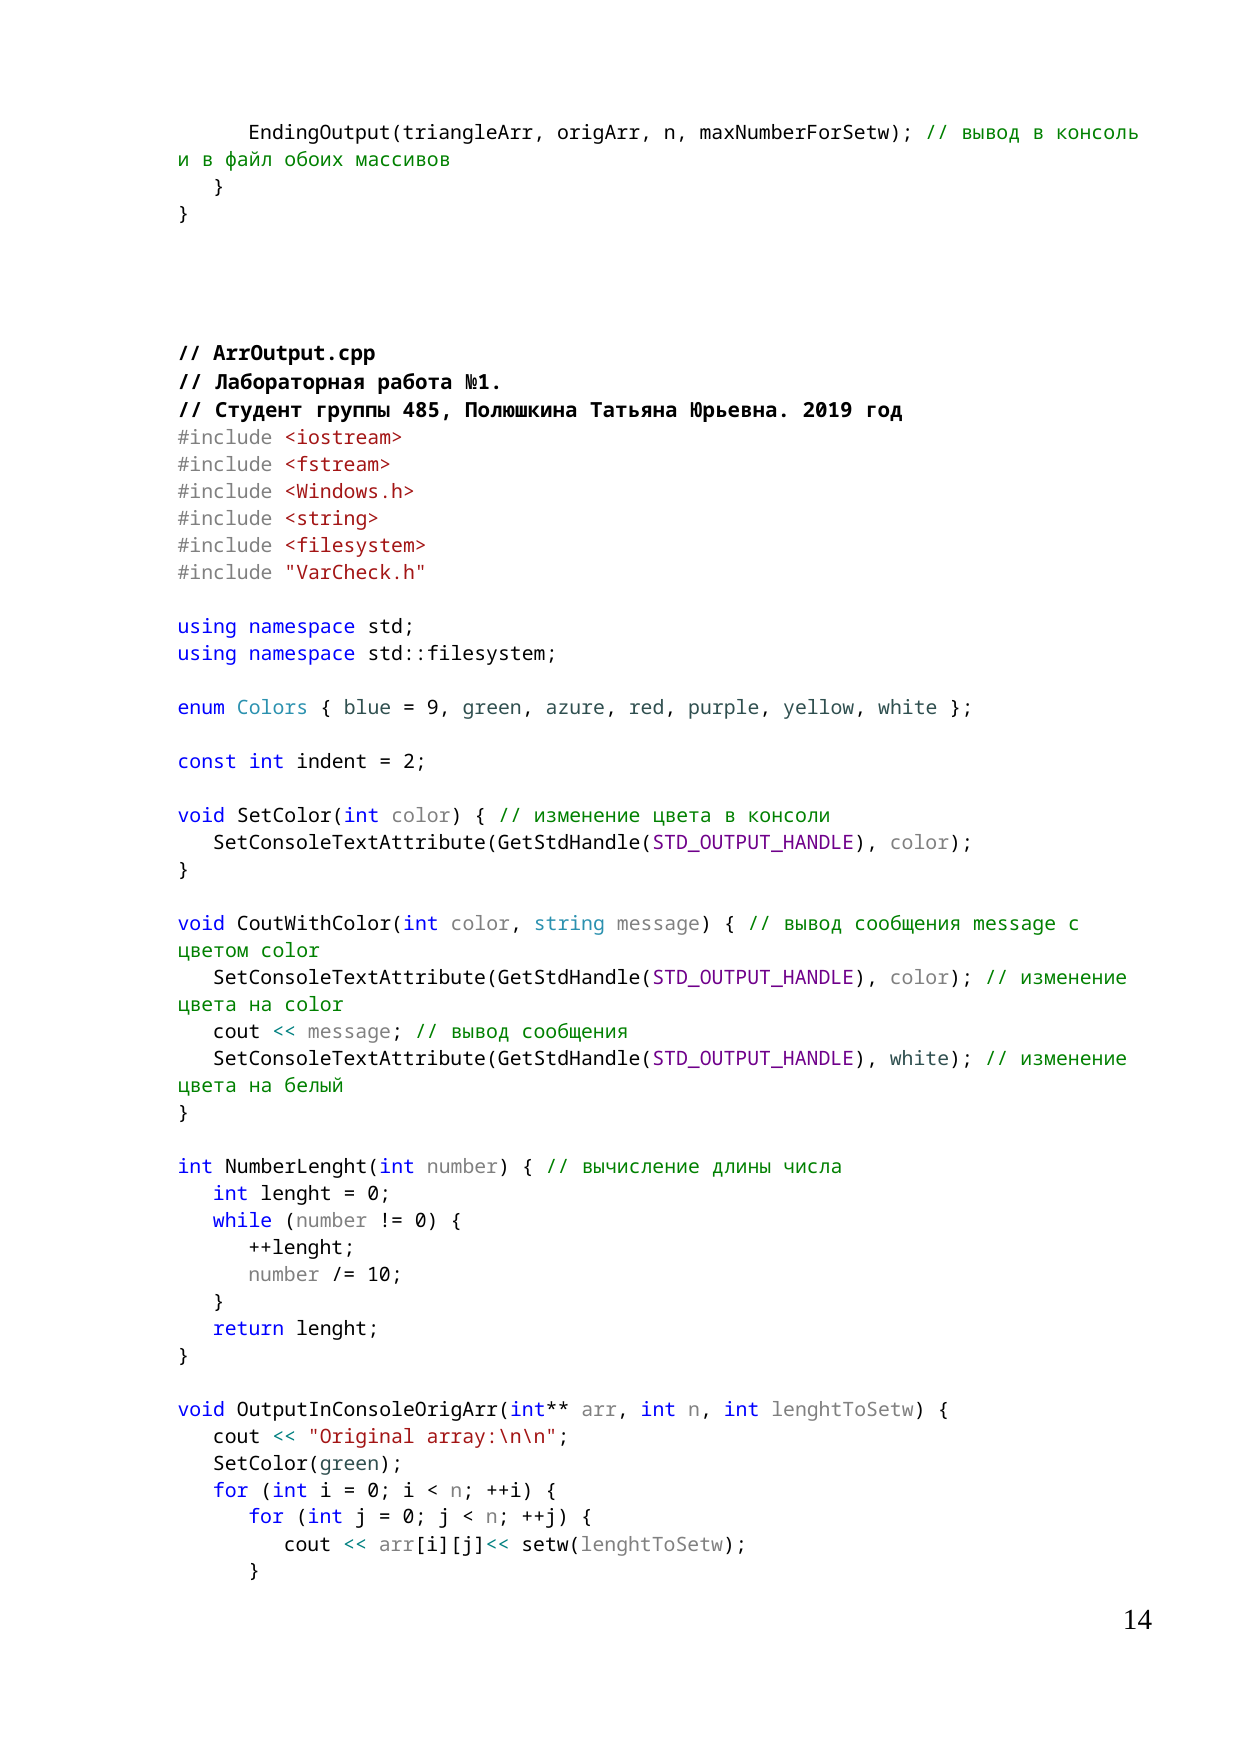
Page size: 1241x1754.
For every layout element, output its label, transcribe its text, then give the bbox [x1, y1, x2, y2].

text #include <iostream> [177, 424, 1152, 451]
text void SetColor(int color) { // изменение цвета в консоли [177, 801, 1152, 828]
text void OutputInConsoleOrigArr(int** arr, int n, int lenghtToSetw) { [177, 1395, 1152, 1422]
text } [177, 172, 1152, 199]
text } [177, 1557, 1152, 1584]
text while (number != 0) { [177, 1206, 1152, 1233]
text void CoutWithColor(int color, string message) { // вывод сообщения message с цветом color [177, 909, 1152, 963]
text for (int i = 0; i < n; ++i) { [177, 1476, 1152, 1503]
text #include <string> [177, 504, 1152, 532]
text int lenght = 0; [177, 1179, 1152, 1206]
text for (int j = 0; j < n; ++j) { [177, 1503, 1152, 1530]
text } [177, 1341, 1152, 1368]
text // Студент группы 485, Полюшкина Татьяна Юрьевна. 2019 год [177, 395, 1152, 424]
text SetConsoleTextAttribute(GetStdHandle(STD_OUTPUT_HANDLE), color); // изменение цвета на color [177, 963, 1152, 1017]
text // ArrOutput.cpp [177, 338, 1152, 367]
text } [177, 1098, 1152, 1125]
text int NumberLenght(int number) { // вычисление длины числа [177, 1152, 1152, 1179]
text #include "VarCheck.h" [177, 558, 1152, 586]
text // Лабораторная работа №1. [177, 367, 1152, 395]
text #include <filesystem> [177, 532, 1152, 558]
text using namespace std::filesystem; [177, 639, 1152, 666]
text } [177, 1287, 1152, 1314]
text cout << message; // вывод сообщения [177, 1017, 1152, 1044]
text } [177, 199, 1152, 226]
text #include <Windows.h> [177, 478, 1152, 504]
text const int indent = 2; [177, 747, 1152, 774]
text return lenght; [177, 1314, 1152, 1341]
text SetColor(green); [177, 1449, 1152, 1476]
text SetConsoleTextAttribute(GetStdHandle(STD_OUTPUT_HANDLE), color); [177, 828, 1152, 855]
text } [177, 855, 1152, 882]
text number /= 10; [177, 1260, 1152, 1287]
text #include <fstream> [177, 451, 1152, 478]
text cout << "Original array:\n\n"; [177, 1422, 1152, 1449]
text cout << arr[i][j]<< setw(lenghtToSetw); [177, 1530, 1152, 1557]
text enum Colors { blue = 9, green, azure, red, purple, yellow, white }; [177, 693, 1152, 720]
text SetConsoleTextAttribute(GetStdHandle(STD_OUTPUT_HANDLE), white); // изменение цвета на белый [177, 1044, 1152, 1098]
text EndingOutput(triangleArr, origArr, n, maxNumberForSetw); // вывод в консоль и в файл обоих массивов [177, 118, 1152, 172]
text using namespace std; [177, 612, 1152, 639]
text ++lenght; [177, 1233, 1152, 1260]
